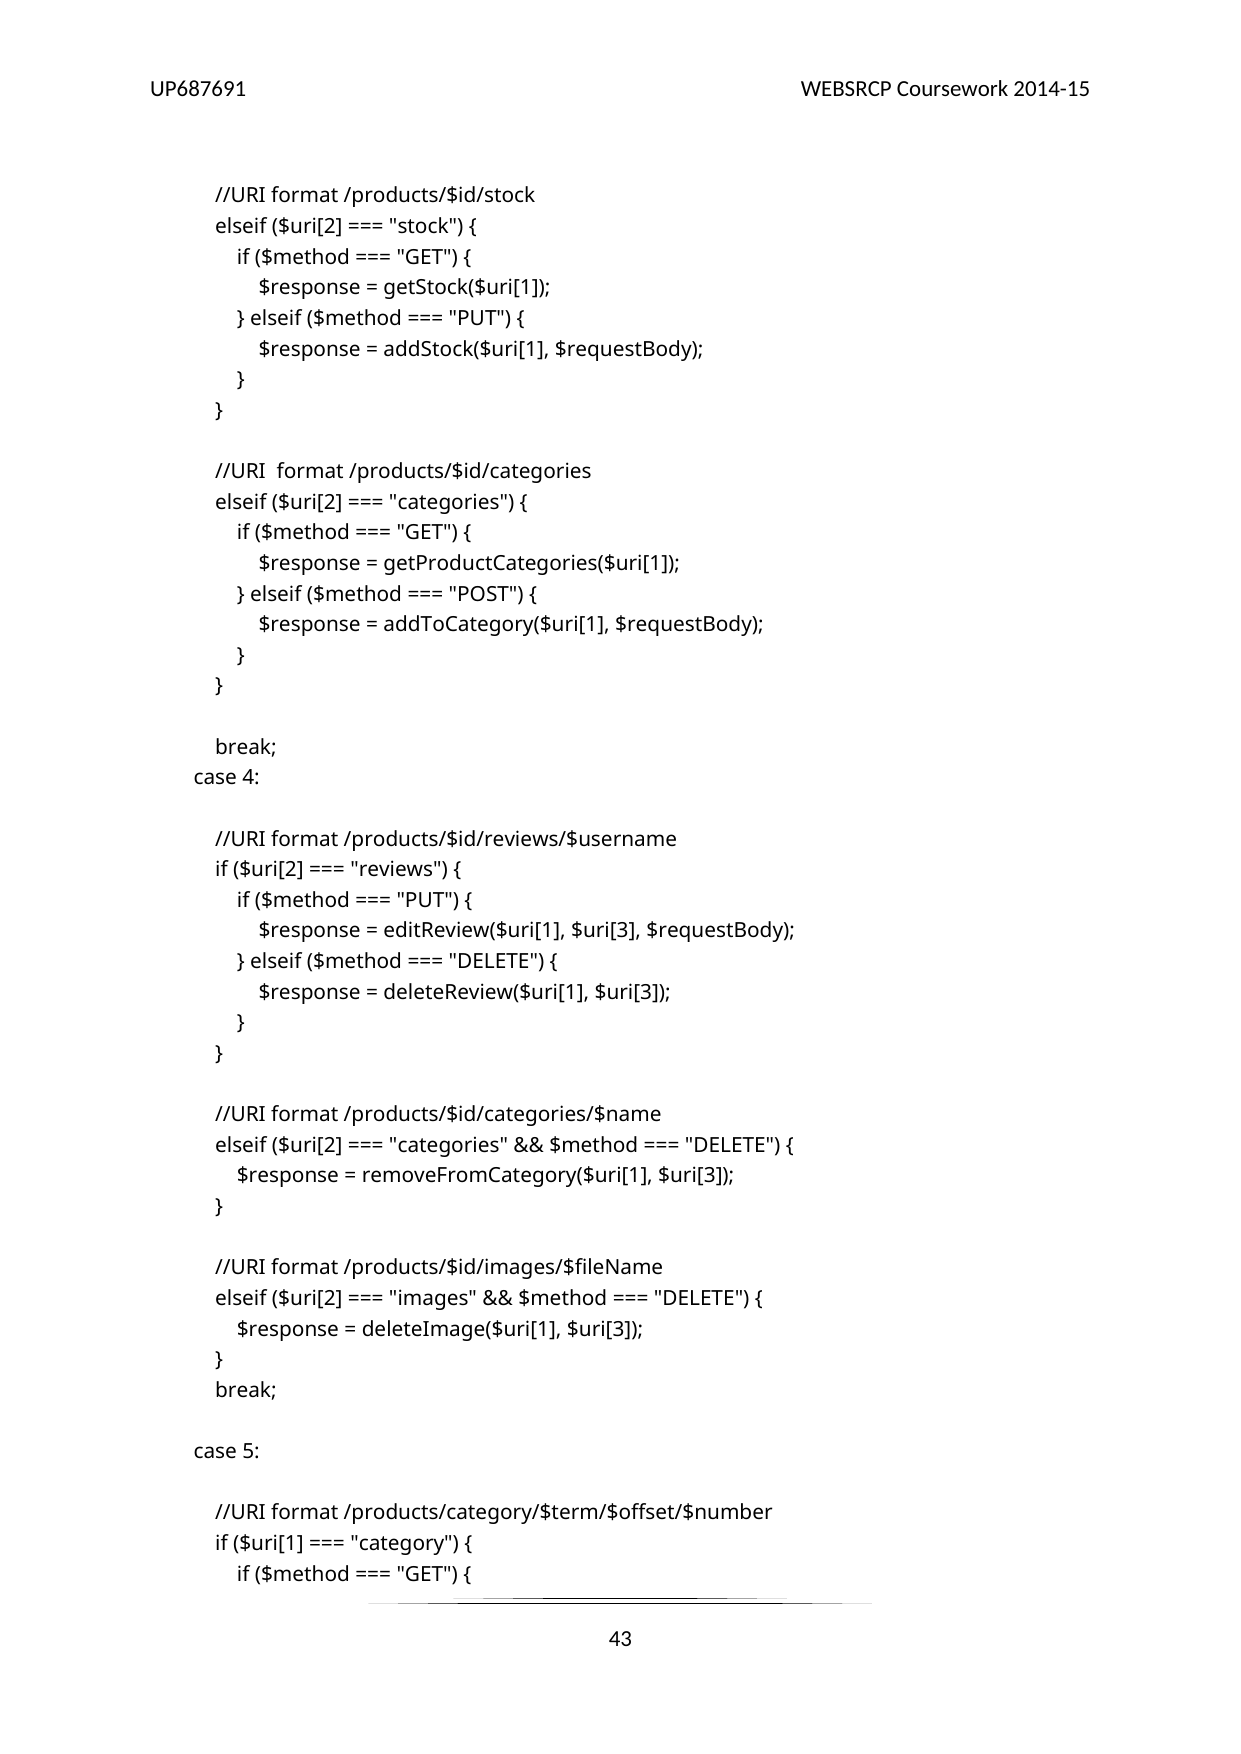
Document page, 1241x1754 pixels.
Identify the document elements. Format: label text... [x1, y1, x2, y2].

text } [150, 671, 1090, 699]
text case 4: [150, 762, 1090, 791]
text //URI format /products/$id/categories [150, 456, 1090, 485]
text } [150, 1344, 1090, 1373]
text } elseif ($method === "POST") { [150, 579, 1090, 607]
text elseif ($uri[2] === "categories") { [150, 487, 1090, 515]
text if ($uri[2] === "reviews") { [150, 854, 1090, 883]
text } [150, 1007, 1090, 1036]
text $response = editReview($uri[1], $uri[3], $requestBody); [150, 916, 1090, 944]
text elseif ($uri[2] === "images" && $method === "DELETE") { [150, 1283, 1090, 1312]
text elseif ($uri[2] === "categories" && $method === "DELETE") { [150, 1130, 1090, 1158]
text } [150, 1191, 1090, 1220]
text //URI format /products/$id/images/$fileName [150, 1252, 1090, 1281]
text break; [150, 732, 1090, 760]
text $response = deleteImage($uri[1], $uri[3]); [150, 1314, 1090, 1342]
text break; [150, 1375, 1090, 1403]
text case 5: [150, 1436, 1090, 1465]
text if ($method === "GET") { [150, 517, 1090, 546]
text $response = getStock($uri[1]); [150, 272, 1090, 301]
text } elseif ($method === "PUT") { [150, 303, 1090, 332]
text //URI format /products/$id/reviews/$username [150, 824, 1090, 852]
text } [150, 640, 1090, 668]
text //URI format /products/category/$term/$offset/$number [150, 1497, 1090, 1526]
text } [150, 395, 1090, 423]
text if ($method === "GET") { [150, 242, 1090, 270]
text if ($uri[1] === "category") { [150, 1528, 1090, 1557]
text } elseif ($method === "DELETE") { [150, 946, 1090, 975]
text } [150, 1038, 1090, 1067]
text if ($method === "GET") { [150, 1559, 1090, 1587]
text $response = addStock($uri[1], $requestBody); [150, 334, 1090, 362]
text $response = deleteReview($uri[1], $uri[3]); [150, 977, 1090, 1005]
text } [150, 364, 1090, 393]
text //URI format /products/$id/categories/$name [150, 1099, 1090, 1128]
text //URI format /products/$id/stock [150, 181, 1090, 209]
text $response = removeFromCategory($uri[1], $uri[3]); [150, 1161, 1090, 1189]
text $response = getProductCategories($uri[1]); [150, 548, 1090, 577]
text $response = addToCategory($uri[1], $requestBody); [150, 609, 1090, 638]
text elseif ($uri[2] === "stock") { [150, 211, 1090, 240]
text if ($method === "PUT") { [150, 885, 1090, 913]
